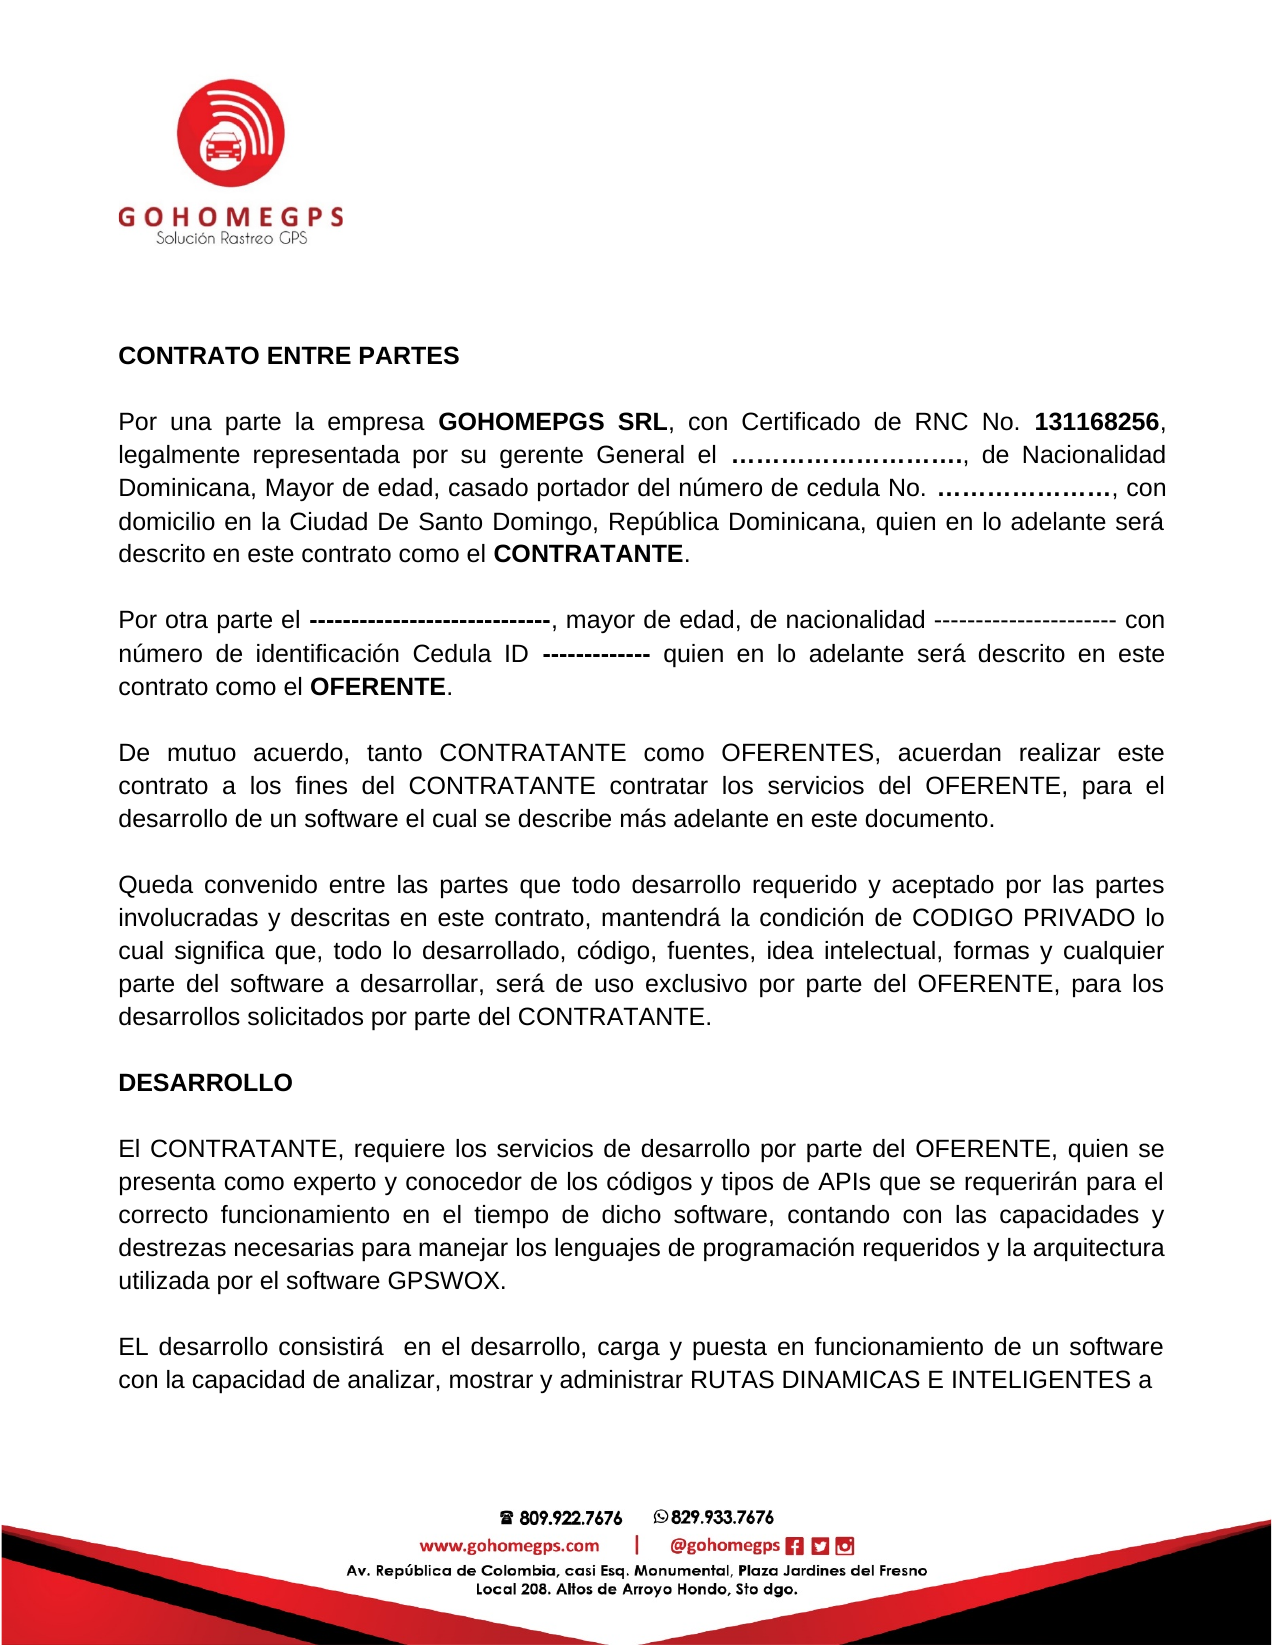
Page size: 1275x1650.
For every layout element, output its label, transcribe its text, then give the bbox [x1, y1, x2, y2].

text EL desarrollo consistirá en el desarrollo, carga y puesta en funcionamiento de un software con la capacidad de analizar, mostrar y administrar RUTAS DINAMICAS E INTELIGENTES a [118, 1332, 1167, 1394]
text Por una parte la empresa GOHOMEPGS SRL, con Certificado de RNC No. 131168256, legalmente representada por su gerente General el ………………………., de Nacionalidad Dominicana, Mayor de edad, casado portador del número de cedula No. …………………, con domicilio en la Ciudad De Santo Domingo, República Dominicana, quien en lo adelante será descrito en este contrato como el CONTRATANTE. [118, 407, 1167, 568]
text Queda convenido entre las partes que todo desarrollo requerido y aceptado por las partes involucradas y descritas en este contrato, mantendrá la condición de CODIGO PRIVADO lo cual significa que, todo lo desarrollado, código, fuentes, idea intelectual, formas y cualquier parte del software a desarrollar, será de uso exclusivo por parte del OFERENTE, para los desarrollos solicitados por parte del CONTRATANTE. [118, 870, 1167, 1031]
picture [118, 48, 343, 246]
text DESARROLLO [118, 1068, 1167, 1097]
text Por otra parte el -----------------------------, mayor de edad, de nacionalidad ---------------------- con número de identificación Cedula ID ------------- quien en lo adelante será descrito en este contrato como el OFERENTE. [118, 606, 1167, 700]
text De mutuo acuerdo, tanto CONTRATANTE como OFERENTES, acuerdan realizar este contrato a los fines del CONTRATANTE contratar los servicios del OFERENTE, para el desarrollo de un software el cual se describe más adelante en este documento. [118, 738, 1167, 832]
picture [1, 1496, 1272, 1645]
text CONTRATO ENTRE PARTES [118, 341, 1167, 370]
text El CONTRATANTE, requiere los servicios de desarrollo por parte del OFERENTE, quien se presenta como experto y conocedor de los códigos y tipos de APIs que se requerirán para el correcto funcionamiento en el tiempo de dicho software, contando con las capacidades y destrezas necesarias para manejar los lenguajes de programación requeridos y la arquitectura utilizada por el software GPSWOX. [118, 1134, 1167, 1295]
